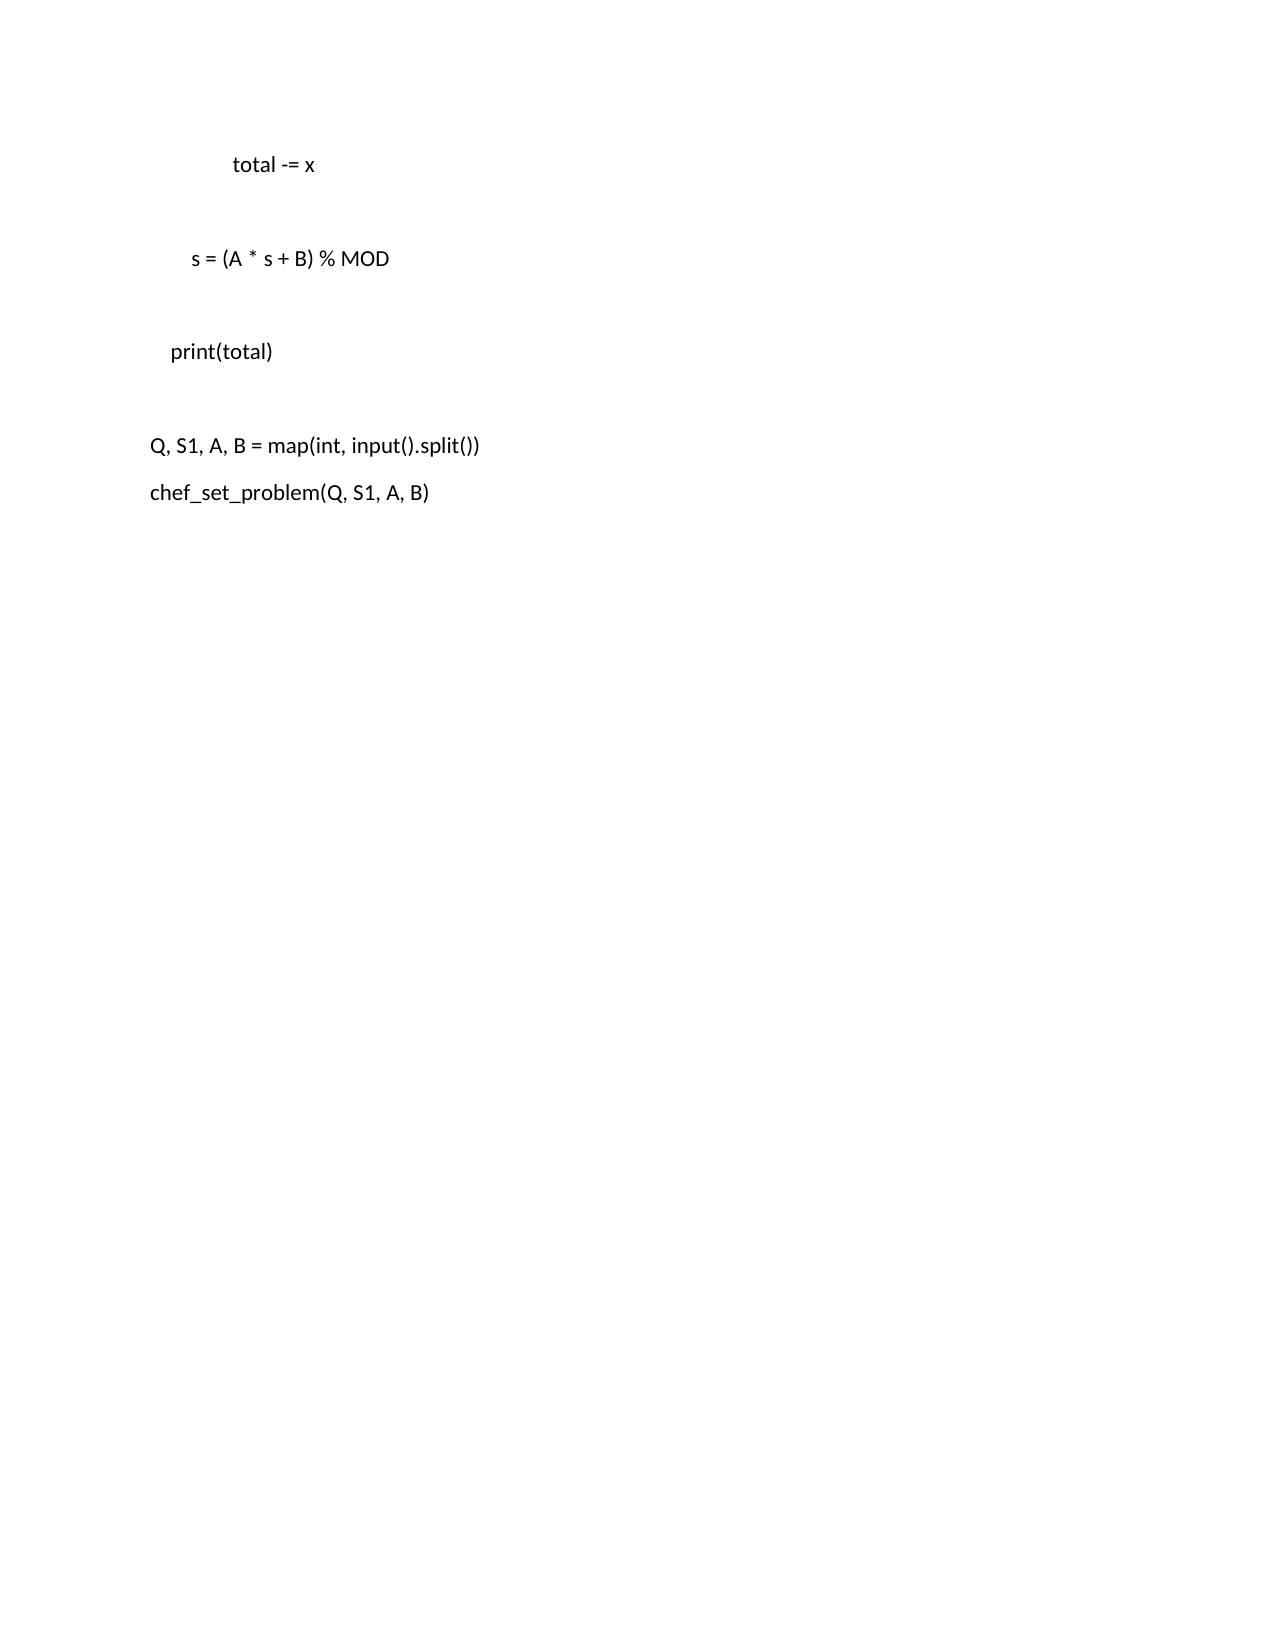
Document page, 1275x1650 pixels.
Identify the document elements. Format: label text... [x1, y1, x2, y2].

text print(total) [150, 337, 1125, 366]
text chef_set_problem(Q, S1, A, B) [150, 478, 1125, 506]
text Q, S1, A, B = map(int, input().split()) [150, 431, 1125, 459]
text total -= x [150, 150, 1125, 178]
text s = (A * s + B) % MOD [150, 244, 1125, 272]
